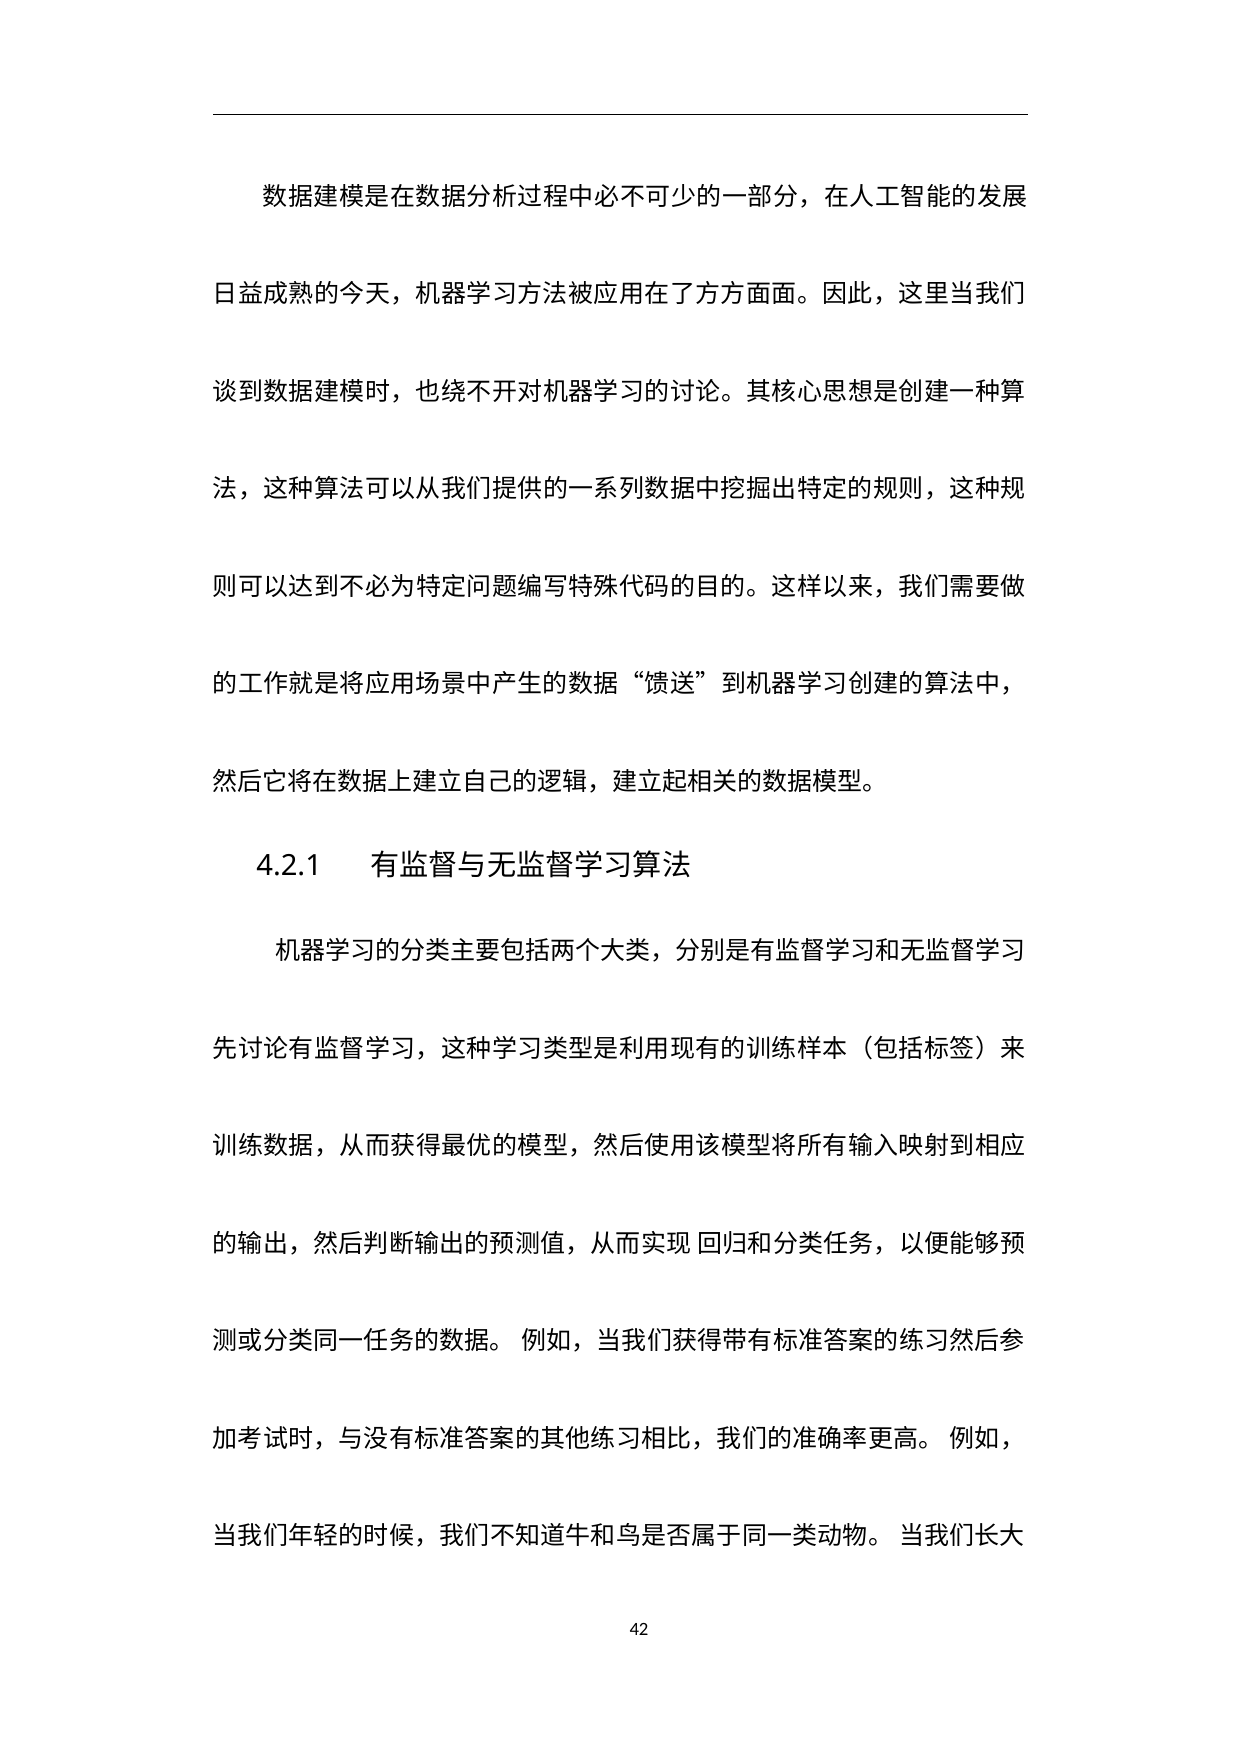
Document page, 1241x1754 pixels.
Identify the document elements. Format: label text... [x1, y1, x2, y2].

subtitle 有监督与无监督学习算法 [212, 830, 1028, 895]
text 数据建模是在数据分析过程中必不可少的一部分，在人工智能的发展日益成熟的今天，机器学习方法被应用在了方方面面。因此，这里当我们谈到数据建模时，也绕不开对机器学习的讨论。其核心思想是创建一种算法，这种算法可以从我们提供的一系列数据中挖掘出特定的规则，这种规则可以达到不必为特定问题编写特殊代码的目的。这样以来，我们需要做的工作就是将应用场景中产生的数据“馈送”到机器学习创建的算法中，然后它将在数据上建立自己的逻辑，建立起相关的数据模型。 [212, 162, 1028, 812]
